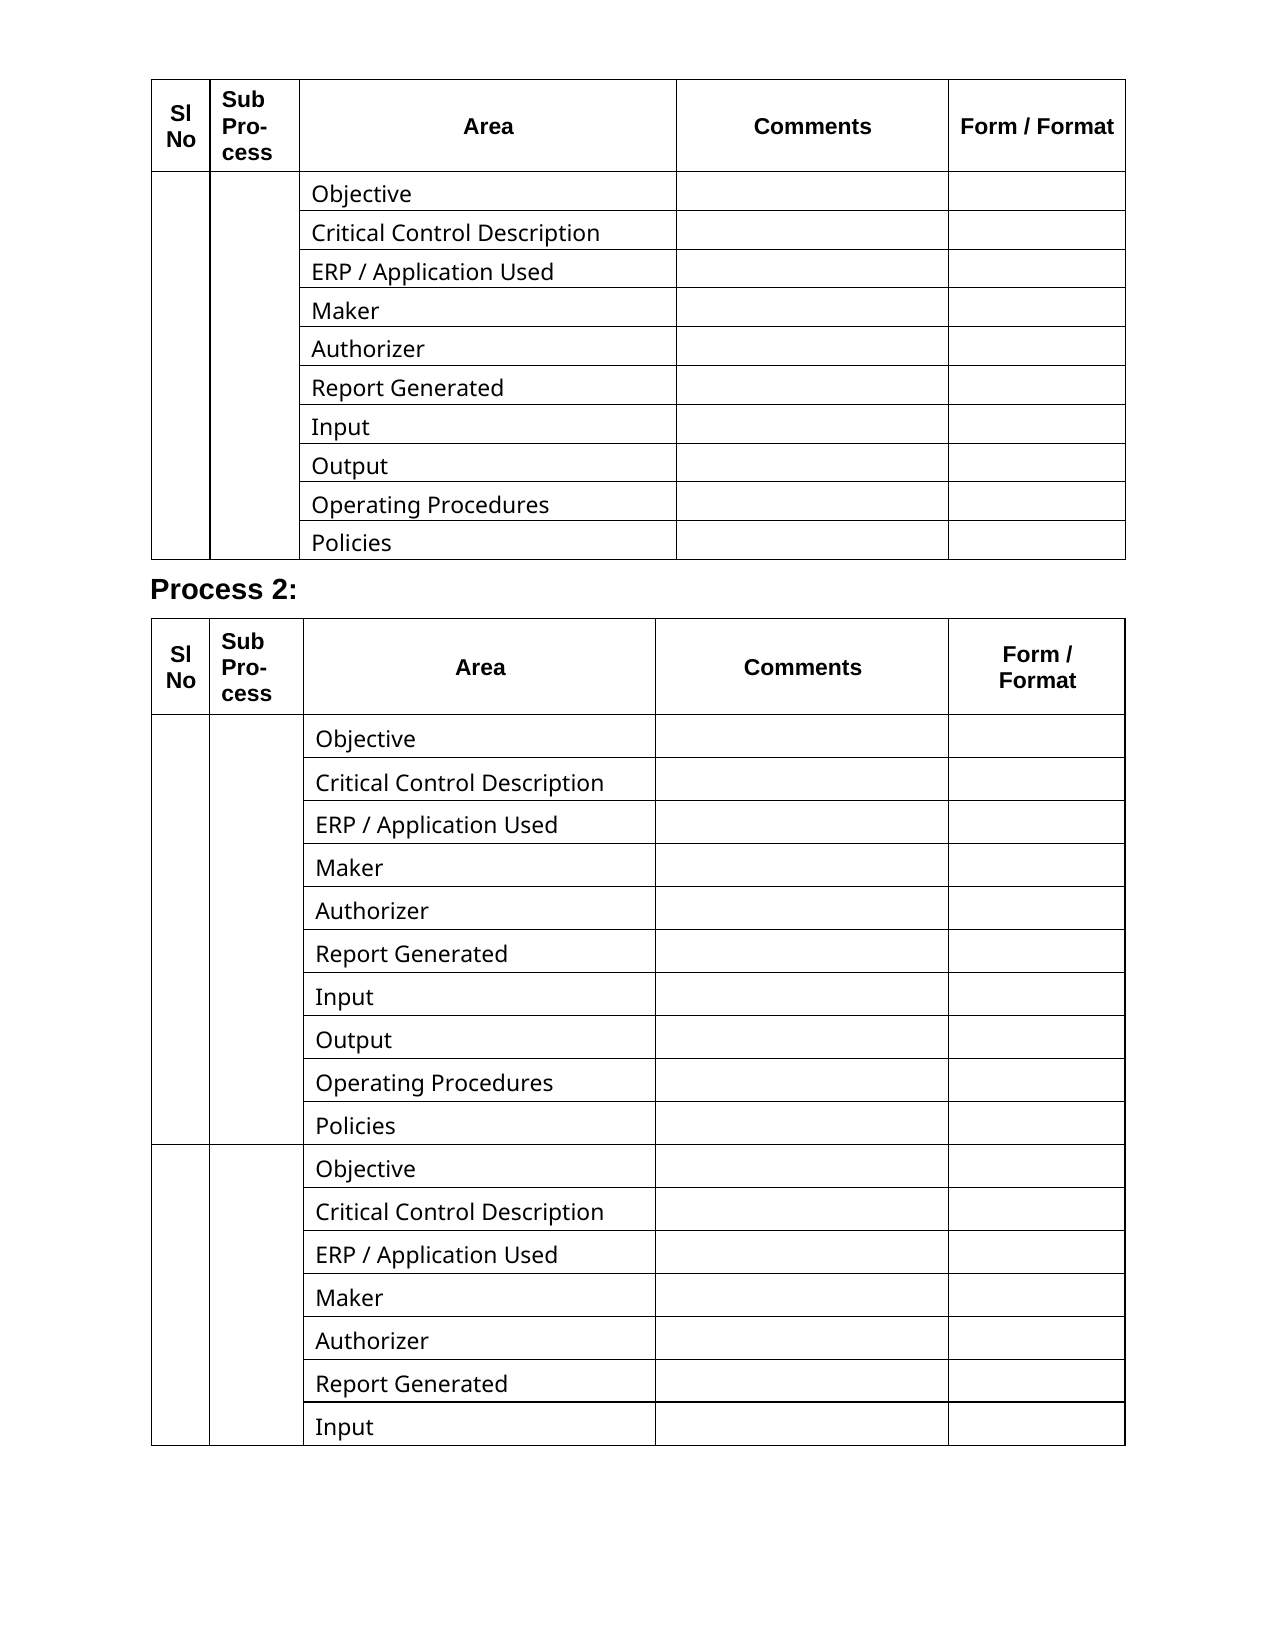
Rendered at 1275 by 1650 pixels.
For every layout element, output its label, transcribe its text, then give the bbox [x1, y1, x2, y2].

table_cell Critical Control Description [300, 211, 676, 248]
table_cell [949, 758, 1124, 800]
table_cell [949, 1231, 1124, 1272]
table_cell [949, 801, 1124, 843]
table_cell [210, 715, 303, 1144]
table_cell Critical Control Description [304, 758, 655, 800]
table_cell [949, 1403, 1124, 1444]
table_cell [949, 327, 1125, 365]
table_cell [656, 844, 948, 886]
table_cell [677, 521, 948, 559]
table_cell [949, 482, 1125, 520]
table_cell Authorizer [304, 1317, 655, 1358]
table_cell [949, 1145, 1124, 1187]
table_cell ERP / Application Used [300, 250, 676, 287]
table_cell [656, 1059, 948, 1101]
table_cell [656, 887, 948, 929]
table_header Form / Format [949, 619, 1124, 714]
table_header Sl No [152, 619, 209, 714]
table_cell Report Generated [304, 1360, 655, 1401]
table_cell [677, 482, 948, 520]
table_cell [949, 1360, 1124, 1401]
table_cell [949, 715, 1124, 757]
table_cell [656, 1317, 948, 1358]
table_header Comments [656, 619, 948, 714]
table_cell [656, 1102, 948, 1144]
table_cell [656, 1403, 948, 1444]
table_cell [949, 1188, 1124, 1229]
table_cell ERP / Application Used [304, 1231, 655, 1272]
table_cell Critical Control Description [304, 1188, 655, 1229]
table_cell [949, 405, 1125, 442]
table_cell [949, 844, 1124, 886]
table_cell [656, 1231, 948, 1272]
table_cell Policies [300, 521, 676, 559]
table_cell [677, 288, 948, 326]
table_cell [949, 366, 1125, 404]
table_cell [656, 1274, 948, 1316]
table_cell [656, 1145, 948, 1187]
table_cell Objective [300, 172, 676, 210]
table_cell Report Generated [304, 930, 655, 972]
table_cell [677, 172, 948, 210]
table_cell [211, 172, 299, 559]
table_cell Input [304, 1403, 655, 1444]
table_cell Input [300, 405, 676, 442]
table_cell Maker [304, 1274, 655, 1316]
table_cell Authorizer [300, 327, 676, 365]
table_header Sub Pro- cess [210, 619, 303, 714]
table_cell [677, 250, 948, 287]
table_cell Objective [304, 715, 655, 757]
table_header Area [300, 80, 676, 171]
table_cell [152, 172, 209, 559]
table_cell [677, 327, 948, 365]
table_cell Output [304, 1016, 655, 1058]
table_cell [949, 444, 1125, 481]
table_cell [949, 1102, 1124, 1144]
table_header Form / Format [949, 80, 1125, 171]
table_cell [949, 250, 1125, 287]
table_cell [656, 1188, 948, 1229]
table_cell [949, 288, 1125, 326]
table_cell [152, 715, 209, 1144]
table_header Comments [677, 80, 948, 171]
table_cell [677, 444, 948, 481]
table_cell Maker [304, 844, 655, 886]
table_cell [949, 172, 1125, 210]
table_cell Authorizer [304, 887, 655, 929]
table_cell [656, 1360, 948, 1401]
table_cell Operating Procedures [300, 482, 676, 520]
table_cell Operating Procedures [304, 1059, 655, 1101]
table_cell [656, 973, 948, 1015]
subtitle Process 2: [150, 572, 1137, 606]
table_cell Maker [300, 288, 676, 326]
table_cell [949, 930, 1124, 972]
table_cell ERP / Application Used [304, 801, 655, 843]
table_cell [949, 1274, 1124, 1316]
table_cell [656, 758, 948, 800]
table_cell Output [300, 444, 676, 481]
table_cell [656, 801, 948, 843]
table_cell [677, 211, 948, 248]
table_header Sub Pro- cess [211, 80, 299, 171]
table_cell [949, 887, 1124, 929]
table_cell Policies [304, 1102, 655, 1144]
table_cell [949, 1016, 1124, 1058]
table_header Sl No [152, 80, 209, 171]
table_cell [152, 1145, 209, 1444]
table_cell [949, 1059, 1124, 1101]
table_cell [656, 1016, 948, 1058]
table_cell [210, 1145, 303, 1444]
table_cell Report Generated [300, 366, 676, 404]
table_cell [677, 405, 948, 442]
table_cell [656, 715, 948, 757]
table_cell [949, 211, 1125, 248]
table_cell [949, 973, 1124, 1015]
table_cell Objective [304, 1145, 655, 1187]
table_cell [677, 366, 948, 404]
table_cell [949, 1317, 1124, 1358]
table_cell [656, 930, 948, 972]
table_header Area [304, 619, 655, 714]
table_cell [949, 521, 1125, 559]
table_cell Input [304, 973, 655, 1015]
